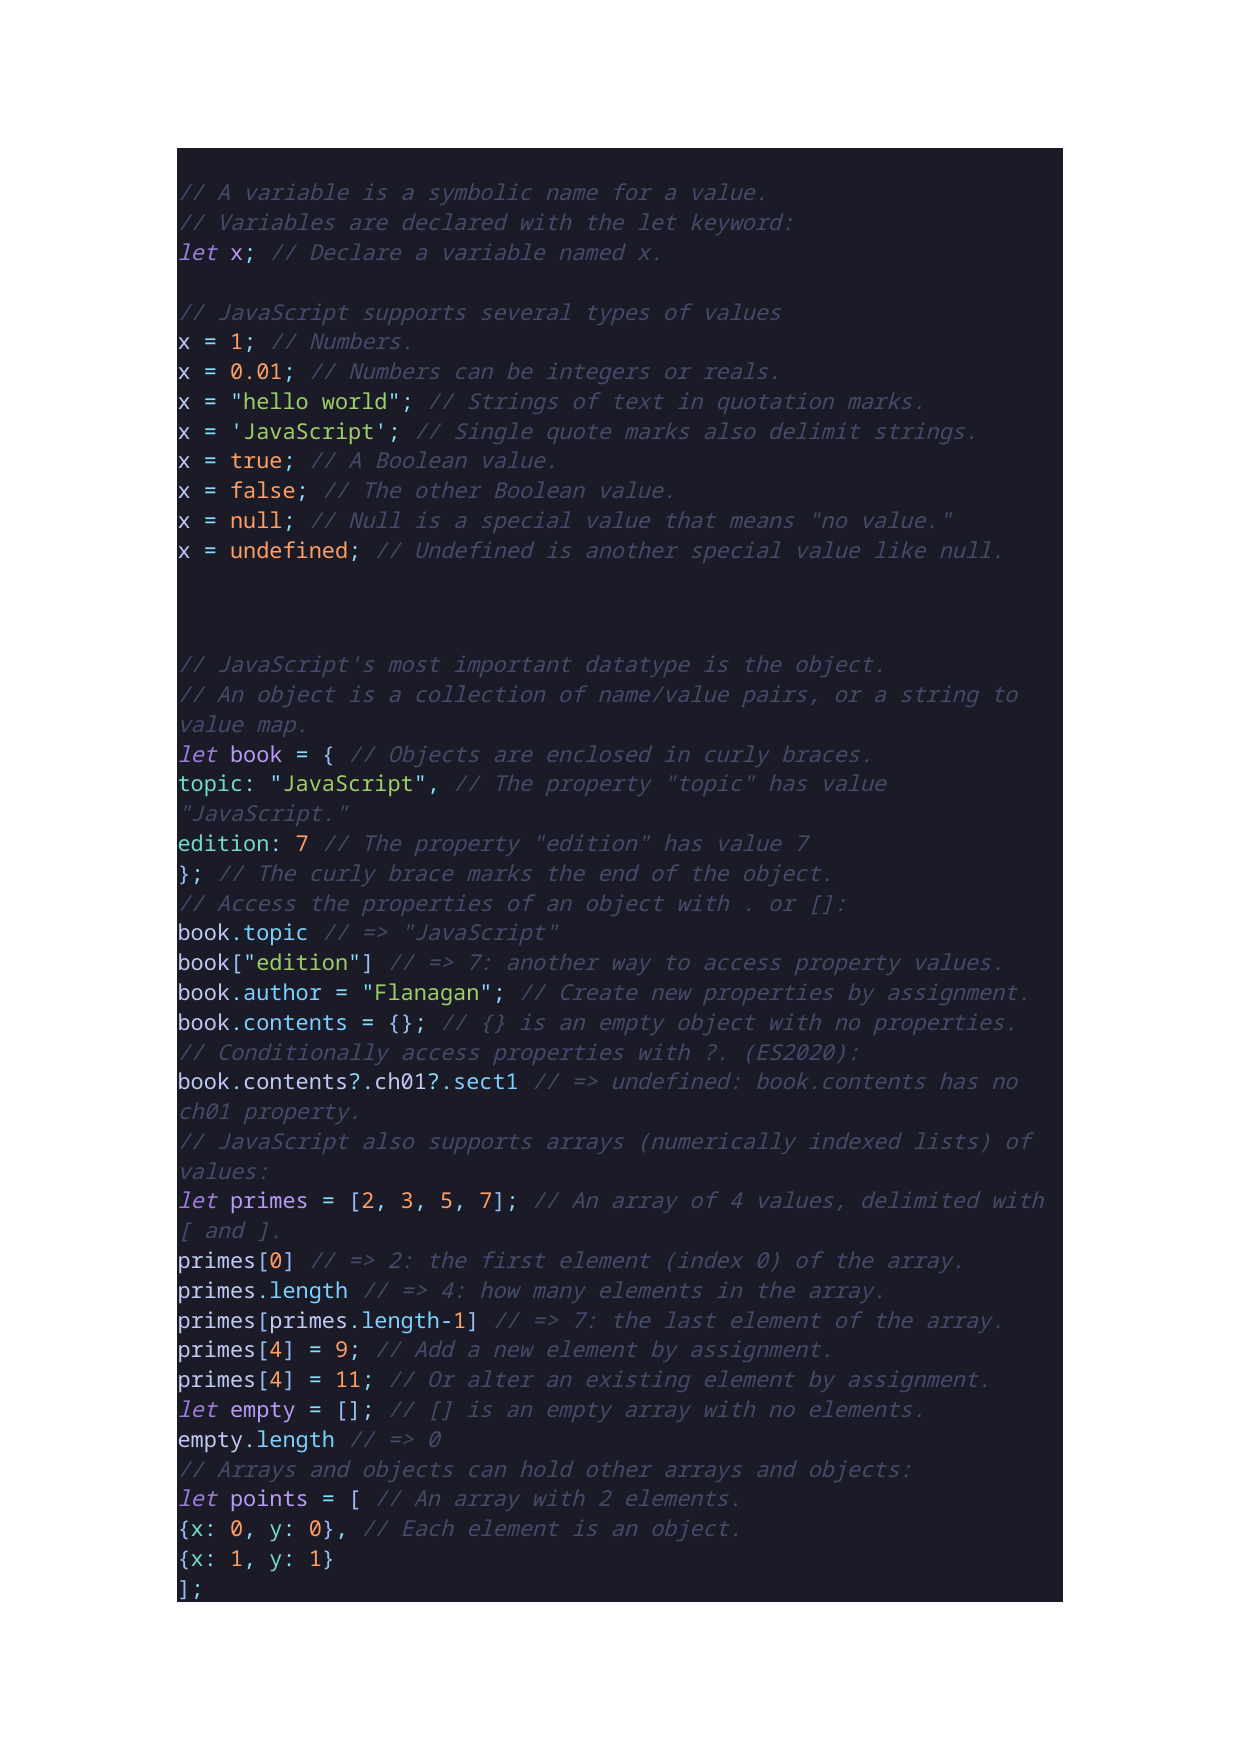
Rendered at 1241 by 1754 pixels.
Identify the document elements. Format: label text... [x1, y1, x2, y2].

text primes[4] = 9; // Add a new element by assignment. [177, 1334, 1063, 1364]
text x = null; // Null is a special value that means "no value." [177, 505, 1063, 535]
text x = "hello world"; // Strings of text in quotation marks. [177, 386, 1063, 416]
text // Access the properties of an object with . or []: [177, 887, 1063, 917]
text book.topic // => "JavaScript" [177, 917, 1063, 947]
text // JavaScript's most important datatype is the object. [177, 649, 1063, 679]
text primes[primes.length-1] // => 7: the last element of the array. [177, 1304, 1063, 1334]
text // A variable is a symbolic name for a value. [177, 177, 1063, 207]
text // Variables are declared with the let keyword: [177, 207, 1063, 237]
text // Conditionally access properties with ?. (ES2020): [177, 1036, 1063, 1066]
text empty.length // => 0 [177, 1424, 1063, 1453]
text x = true; // A Boolean value. [177, 446, 1063, 475]
text let x; // Declare a variable named x. [177, 237, 1063, 267]
text x = 'JavaScript'; // Single quote marks also delimit strings. [177, 416, 1063, 446]
text book.contents = {}; // {} is an empty object with no properties. [177, 1007, 1063, 1036]
text x = false; // The other Boolean value. [177, 475, 1063, 505]
text primes.length // => 4: how many elements in the array. [177, 1275, 1063, 1304]
text // JavaScript also supports arrays (numerically indexed lists) of values: [177, 1126, 1063, 1185]
text book.author = "Flanagan"; // Create new properties by assignment. [177, 977, 1063, 1007]
text let primes = [2, 3, 5, 7]; // An array of 4 values, delimited with [ and ]. [177, 1185, 1063, 1245]
text book.contents?.ch01?.sect1 // => undefined: book.contents has no ch01 property. [177, 1066, 1063, 1126]
text x = 1; // Numbers. [177, 326, 1063, 356]
text ]; [177, 1573, 1063, 1602]
text {x: 1, y: 1} [177, 1543, 1063, 1573]
text // Arrays and objects can hold other arrays and objects: [177, 1453, 1063, 1483]
text // An object is a collection of name/value pairs, or a string to value map. [177, 679, 1063, 738]
text x = 0.01; // Numbers can be integers or reals. [177, 356, 1063, 386]
text book["edition"] // => 7: another way to access property values. [177, 947, 1063, 977]
text let points = [ // An array with 2 elements. [177, 1483, 1063, 1513]
text // JavaScript supports several types of values [177, 297, 1063, 326]
text x = undefined; // Undefined is another special value like null. [177, 535, 1063, 565]
text primes[4] = 11; // Or alter an existing element by assignment. [177, 1364, 1063, 1394]
text edition: 7 // The property "edition" has value 7 [177, 828, 1063, 858]
text }; // The curly brace marks the end of the object. [177, 858, 1063, 887]
text let empty = []; // [] is an empty array with no elements. [177, 1394, 1063, 1424]
text topic: "JavaScript", // The property "topic" has value "JavaScript." [177, 768, 1063, 828]
text primes[0] // => 2: the first element (index 0) of the array. [177, 1245, 1063, 1275]
text let book = { // Objects are enclosed in curly braces. [177, 738, 1063, 768]
text {x: 0, y: 0}, // Each element is an object. [177, 1513, 1063, 1543]
